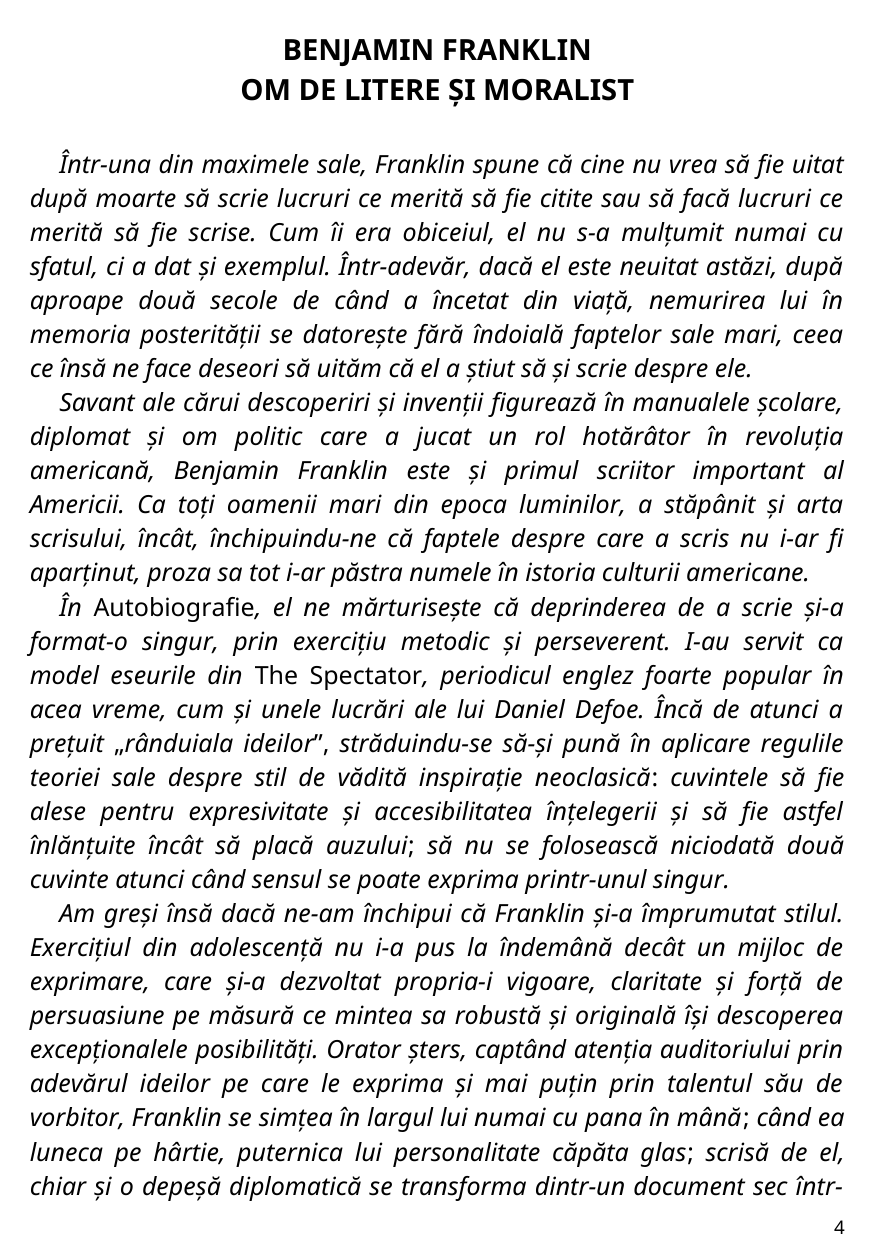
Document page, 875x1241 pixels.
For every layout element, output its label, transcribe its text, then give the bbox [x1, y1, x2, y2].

text OM DE LITERE ȘI MORALIST [29, 69, 844, 109]
text Într-una din maximele sale, Franklin spune că cine nu vrea să fie uitat după moarte să scrie lucruri ce merită să fie citite sau să facă lucruri ce merită să fie scrise. Cum îi era obiceiul, el nu s-a mulțumit numai cu sfatul, ci a dat și exemplul. Într-adevăr, dacă el este neuitat astăzi, după aproape două secole de când a încetat din viață, nemurirea lui în memoria posterității se datorește fără îndoială faptelor sale mari, ceea ce însă ne face deseori să uităm că el a știut să și scrie despre ele. [29, 146, 844, 385]
text BENJAMIN FRANKLIN [29, 29, 844, 69]
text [29, 896, 844, 1202]
text În Autobiografie, el ne mărturisește că deprinderea de a scrie și-a format-o singur, prin exercițiu metodic și perseverent. I-au servit ca model eseurile din The Spectator, periodicul englez foarte popular în acea vreme, cum și unele lucrări ale lui Daniel Defoe. Încă de atunci a prețuit „rânduiala ideilor”, străduindu-se să-și pună în aplicare regulile teoriei sale despre stil de vădită inspirație neoclasică: cuvintele să fie alese pentru expresivitate și accesibilitatea înțelegerii și să fie astfel înlănțuite încât să placă auzului; să nu se folosească niciodată două cuvinte atunci când sensul se poate exprima printr-unul singur. [29, 589, 844, 896]
text Savant ale cărui descoperiri și invenții figurează în manualele școlare, diplomat și om politic care a jucat un rol hotărâtor în revoluția americană, Benjamin Franklin este și primul scriitor important al Americii. Ca toți oamenii mari din epoca luminilor, a stăpânit și arta scrisului, încât, închipuindu-ne că faptele despre care a scris nu i-ar fi aparținut, proza sa tot i-ar păstra numele în istoria culturii americane. [29, 385, 844, 589]
